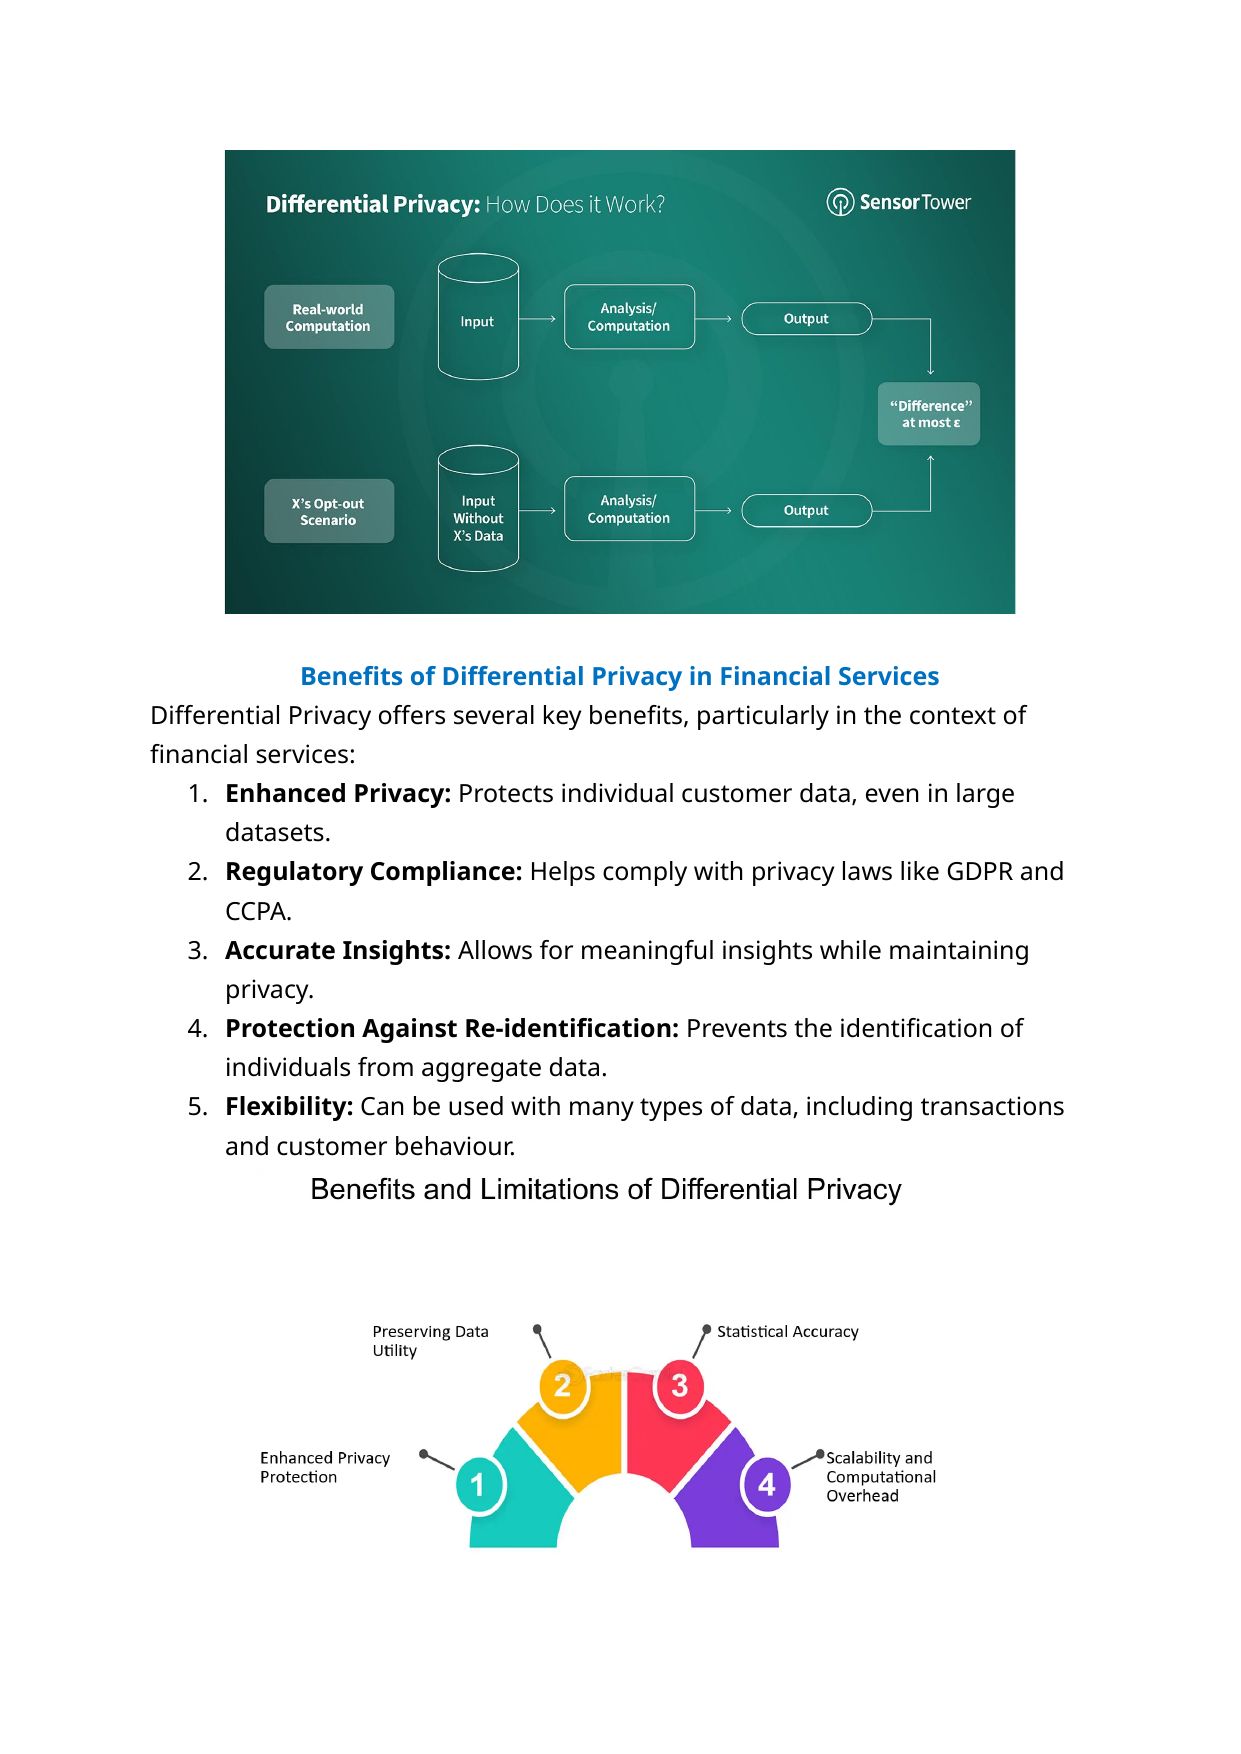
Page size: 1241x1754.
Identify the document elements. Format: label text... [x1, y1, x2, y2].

text Differential Privacy offers several key benefits, particularly in the context of financial services: [150, 697, 1090, 771]
list Protection Against Re-identification: Prevents the identification of individuals from aggregate data. [187, 1011, 1090, 1084]
list Enhanced Privacy: Protects individual customer data, even in large datasets. [187, 776, 1090, 849]
picture [224, 150, 1016, 614]
text Benefits of Differential Privacy in Financial Services [150, 658, 1090, 692]
list Regulatory Compliance: Helps comply with privacy laws like GDPR and CCPA. [187, 854, 1090, 927]
picture [256, 1167, 984, 1582]
list Accurate Insights: Allows for meaningful insights while maintaining privacy. [187, 932, 1090, 1006]
list Flexibility: Can be used with many types of data, including transactions and customer behaviour. [187, 1089, 1090, 1162]
